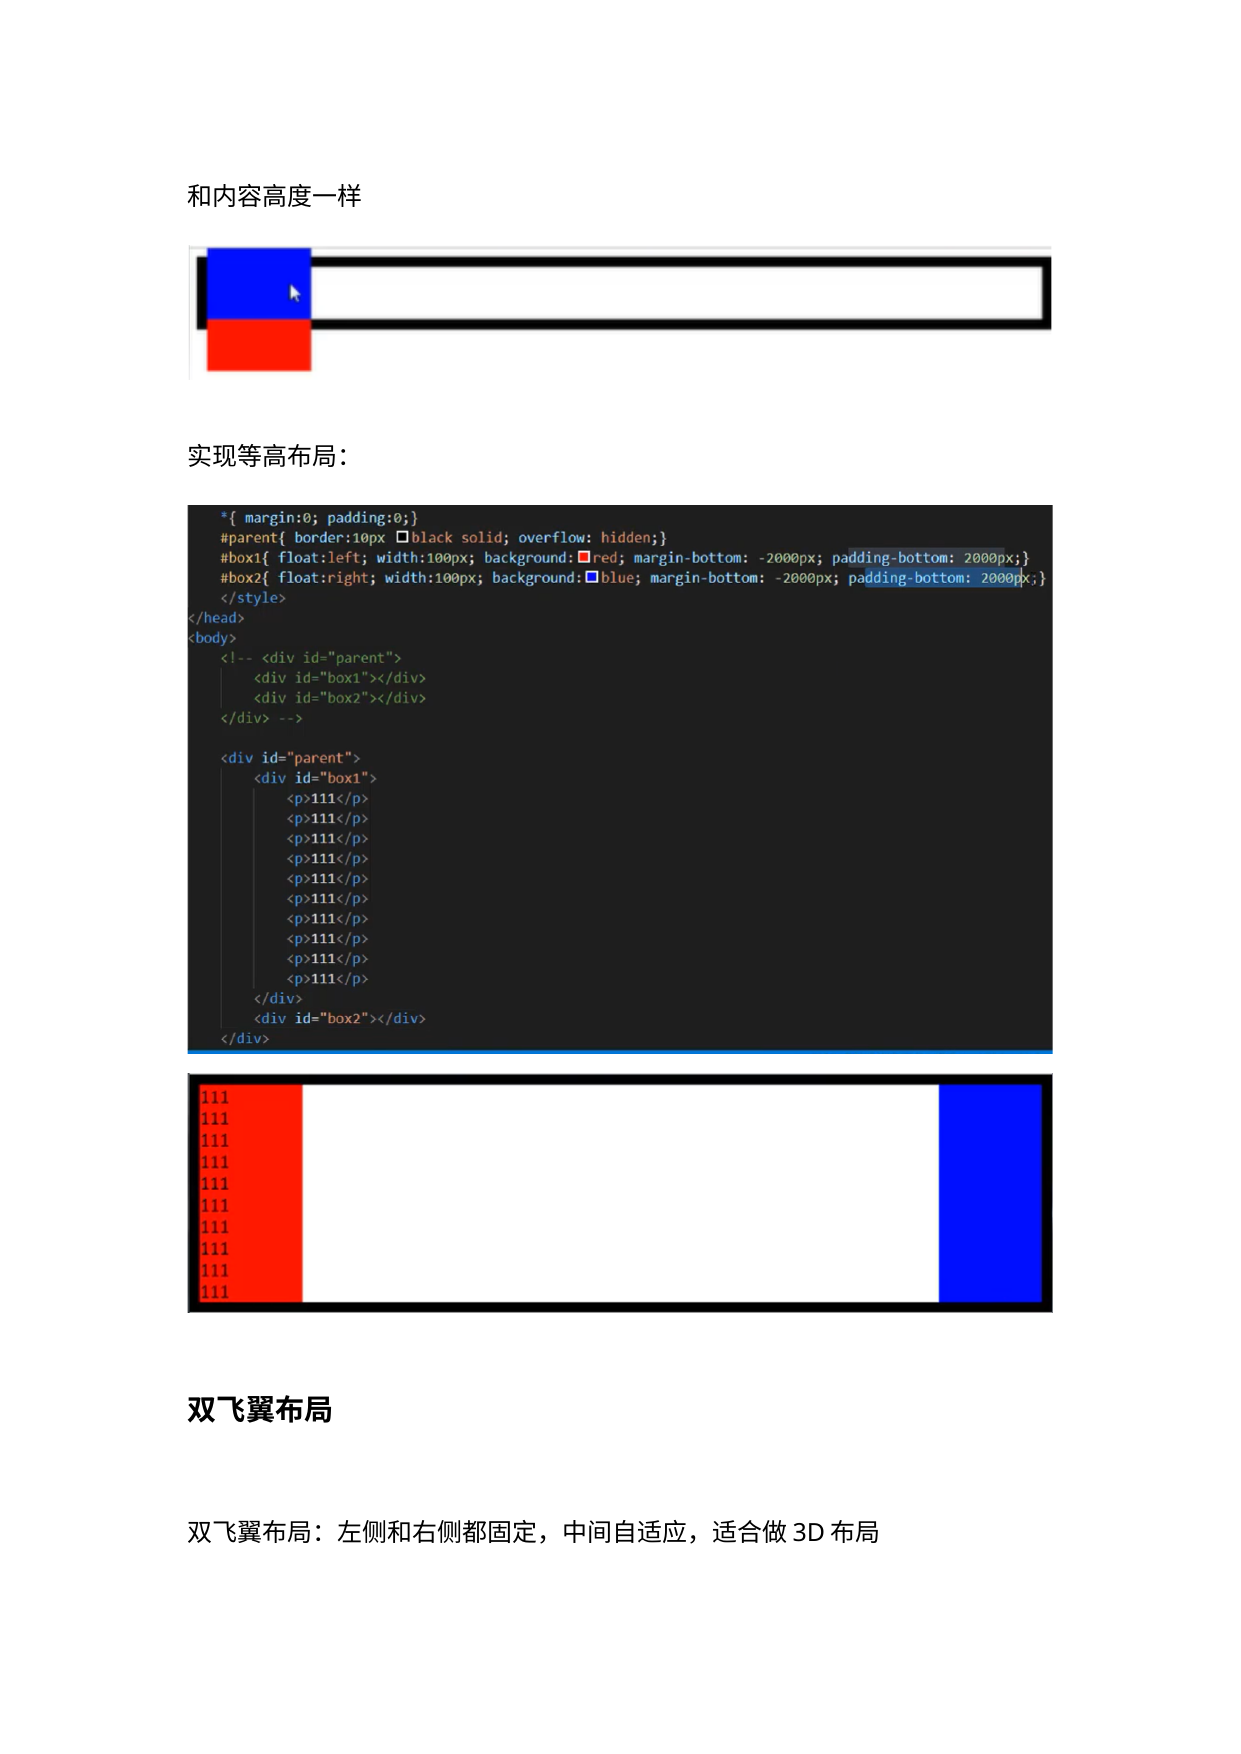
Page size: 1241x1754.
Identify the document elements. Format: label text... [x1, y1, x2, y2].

picture [188, 245, 1052, 380]
subtitle 双飞翼布局 [187, 1375, 1053, 1440]
picture [187, 505, 1053, 1054]
text 双飞翼布局：左侧和右侧都固定，中间自适应，适合做3D布局 [187, 1498, 1053, 1563]
picture [187, 1073, 1053, 1313]
text 实现等高布局： [187, 422, 1053, 487]
text 解决此问题：设置padding-bottom:150px进行抵消再添加内容，空间高度会和内容高度一样 [187, 162, 1053, 227]
